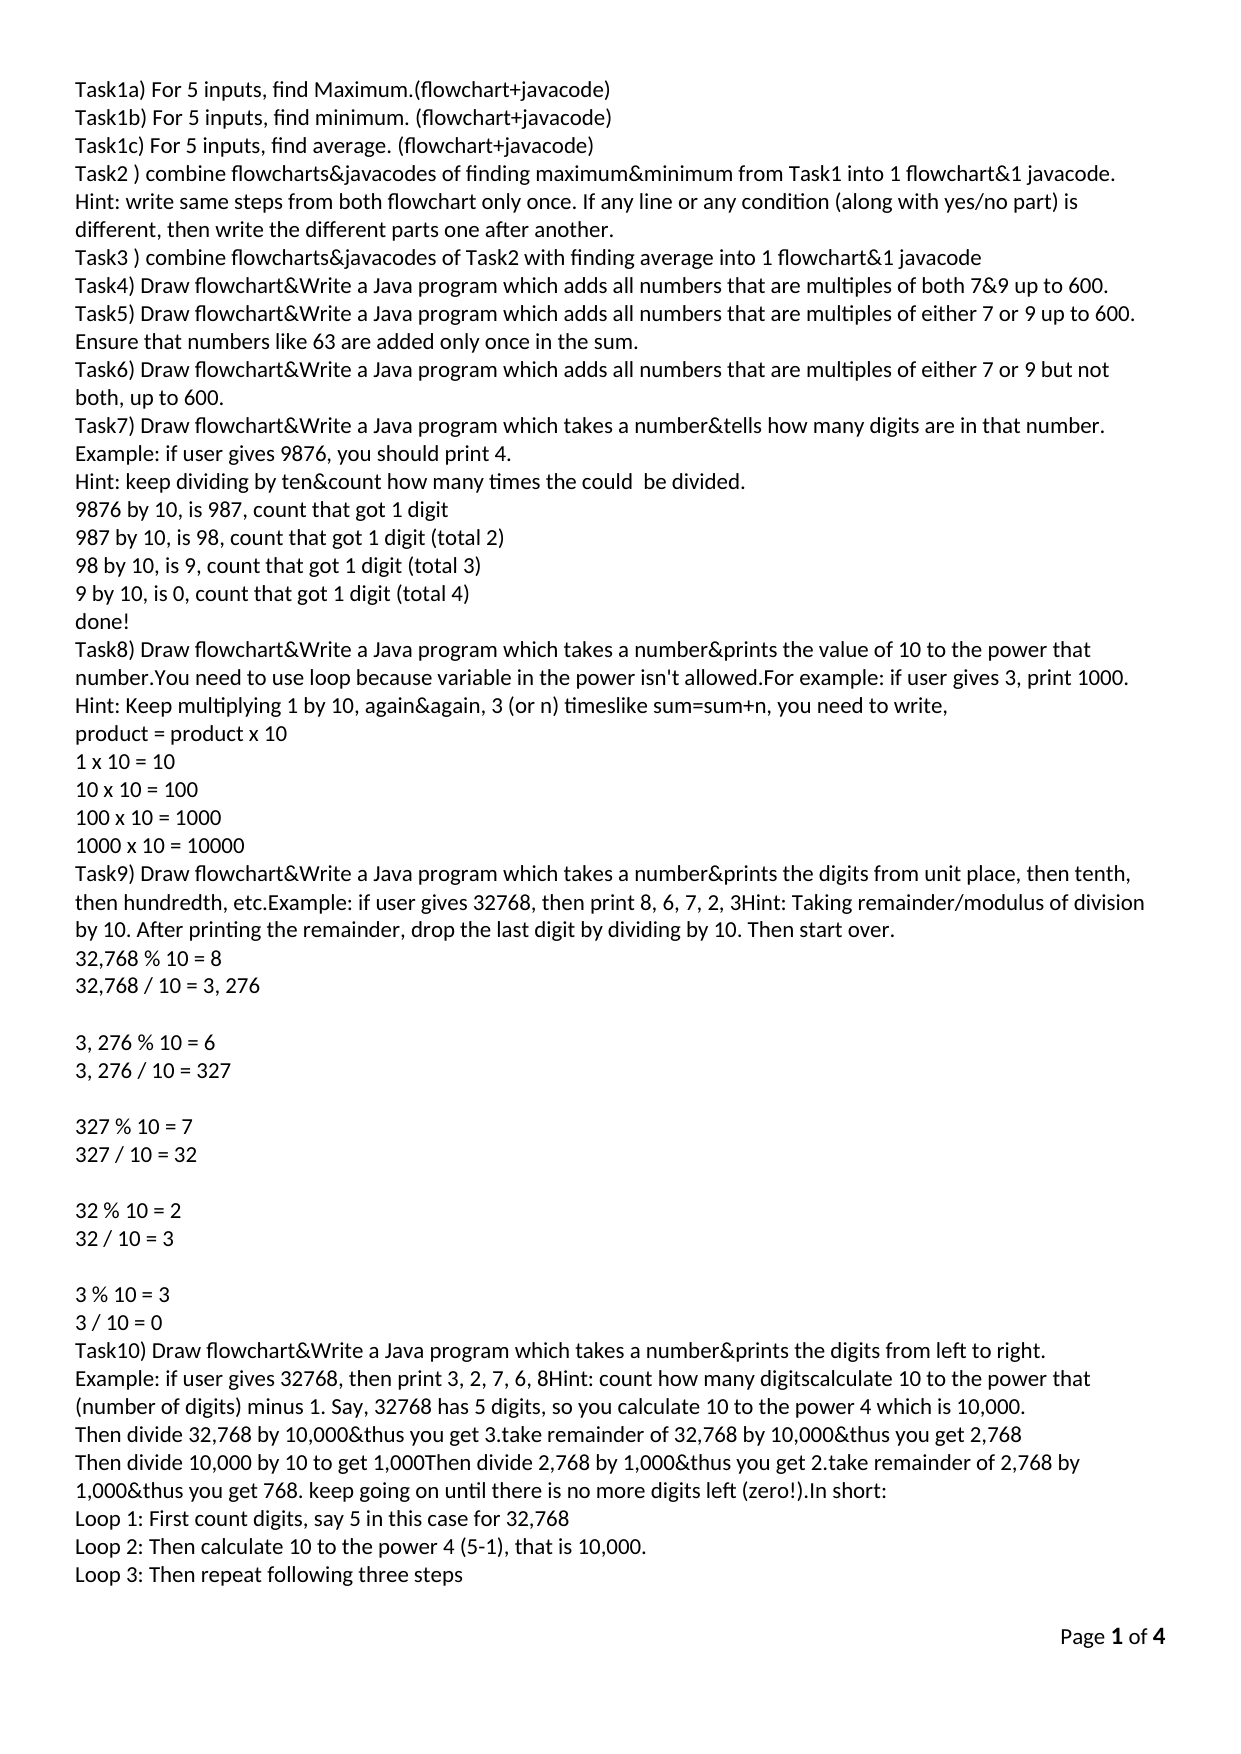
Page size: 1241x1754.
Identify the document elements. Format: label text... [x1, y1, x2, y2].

text 98 by 10, is 9, count that got 1 digit (total 3) [75, 551, 1165, 579]
text 32,768 / 10 = 3, 276 [75, 972, 1165, 1000]
text Task1b) For 5 inputs, find minimum. (flowchart+javacode) [75, 103, 1165, 131]
text product = product x 10 [75, 719, 1165, 747]
text Task10) Draw flowchart&Write a Java program which takes a number&prints the digits from left to right. [75, 1336, 1165, 1364]
text 327 % 10 = 7 [75, 1112, 1165, 1140]
text Example: if user gives 32768, then print 3, 2, 7, 6, 8Hint: count how many digitscalculate 10 to the power that (number of digits) minus 1. Say, 32768 has 5 digits, so you calculate 10 to the power 4 which is 10,000. [75, 1364, 1165, 1420]
text Hint: Keep multiplying 1 by 10, again&again, 3 (or n) timeslike sum=sum+n, you need to write, [75, 691, 1165, 719]
text 3 % 10 = 3 [75, 1280, 1165, 1308]
text Task7) Draw flowchart&Write a Java program which takes a number&tells how many digits are in that number. Example: if user gives 9876, you should print 4. [75, 411, 1165, 467]
text 1 x 10 = 10 [75, 747, 1165, 776]
text 32 / 10 = 3 [75, 1224, 1165, 1252]
text 3 / 10 = 0 [75, 1308, 1165, 1336]
text 327 / 10 = 32 [75, 1140, 1165, 1168]
text Then divide 10,000 by 10 to get 1,000Then divide 2,768 by 1,000&thus you get 2.take remainder of 2,768 by 1,000&thus you get 768. keep going on until there is no more digits left (zero!).In short: [75, 1448, 1165, 1504]
text 9 by 10, is 0, count that got 1 digit (total 4) [75, 579, 1165, 607]
text Task9) Draw flowchart&Write a Java program which takes a number&prints the digits from unit place, then tenth, then hundredth, etc.Example: if user gives 32768, then print 8, 6, 7, 2, 3Hint: Taking remainder/modulus of division by 10. After printing the remainder, drop the last digit by dividing by 10. Then start over. [75, 859, 1165, 944]
text Task8) Draw flowchart&Write a Java program which takes a number&prints the value of 10 to the power that number.You need to use loop because variable in the power isn't allowed.For example: if user gives 3, print 1000. [75, 635, 1165, 691]
text Task1c) For 5 inputs, find average. (flowchart+javacode) [75, 131, 1165, 159]
text 10 x 10 = 100 [75, 776, 1165, 803]
text 32,768 % 10 = 8 [75, 944, 1165, 972]
text Task1a) For 5 inputs, find Maximum.(flowchart+javacode) [75, 75, 1165, 103]
text Loop 2: Then calculate 10 to the power 4 (5-1), that is 10,000. [75, 1532, 1165, 1560]
text 100 x 10 = 1000 [75, 803, 1165, 832]
text 9876 by 10, is 987, count that got 1 digit [75, 495, 1165, 523]
text Loop 3: Then repeat following three steps [75, 1560, 1165, 1588]
text 3, 276 / 10 = 327 [75, 1056, 1165, 1084]
text done! [75, 607, 1165, 635]
text 3, 276 % 10 = 6 [75, 1028, 1165, 1056]
text 32 % 10 = 2 [75, 1196, 1165, 1224]
text Task4) Draw flowchart&Write a Java program which adds all numbers that are multiples of both 7&9 up to 600. [75, 271, 1165, 299]
text Task3 ) combine flowcharts&javacodes of Task2 with finding average into 1 flowchart&1 javacode [75, 243, 1165, 271]
text 987 by 10, is 98, count that got 1 digit (total 2) [75, 523, 1165, 551]
text Task6) Draw flowchart&Write a Java program which adds all numbers that are multiples of either 7 or 9 but not both, up to 600. [75, 355, 1165, 411]
text Then divide 32,768 by 10,000&thus you get 3.take remainder of 32,768 by 10,000&thus you get 2,768 [75, 1420, 1165, 1448]
text Task2 ) combine flowcharts&javacodes of finding maximum&minimum from Task1 into 1 flowchart&1 javacode. Hint: write same steps from both flowchart only once. If any line or any condition (along with yes/no part) is different, then write the different parts one after another. [75, 159, 1165, 243]
text Loop 1: First count digits, say 5 in this case for 32,768 [75, 1504, 1165, 1532]
text 1000 x 10 = 10000 [75, 832, 1165, 859]
text Task5) Draw flowchart&Write a Java program which adds all numbers that are multiples of either 7 or 9 up to 600. Ensure that numbers like 63 are added only once in the sum. [75, 299, 1165, 355]
text Hint: keep dividing by ten&count how many times the could be divided. [75, 467, 1165, 495]
